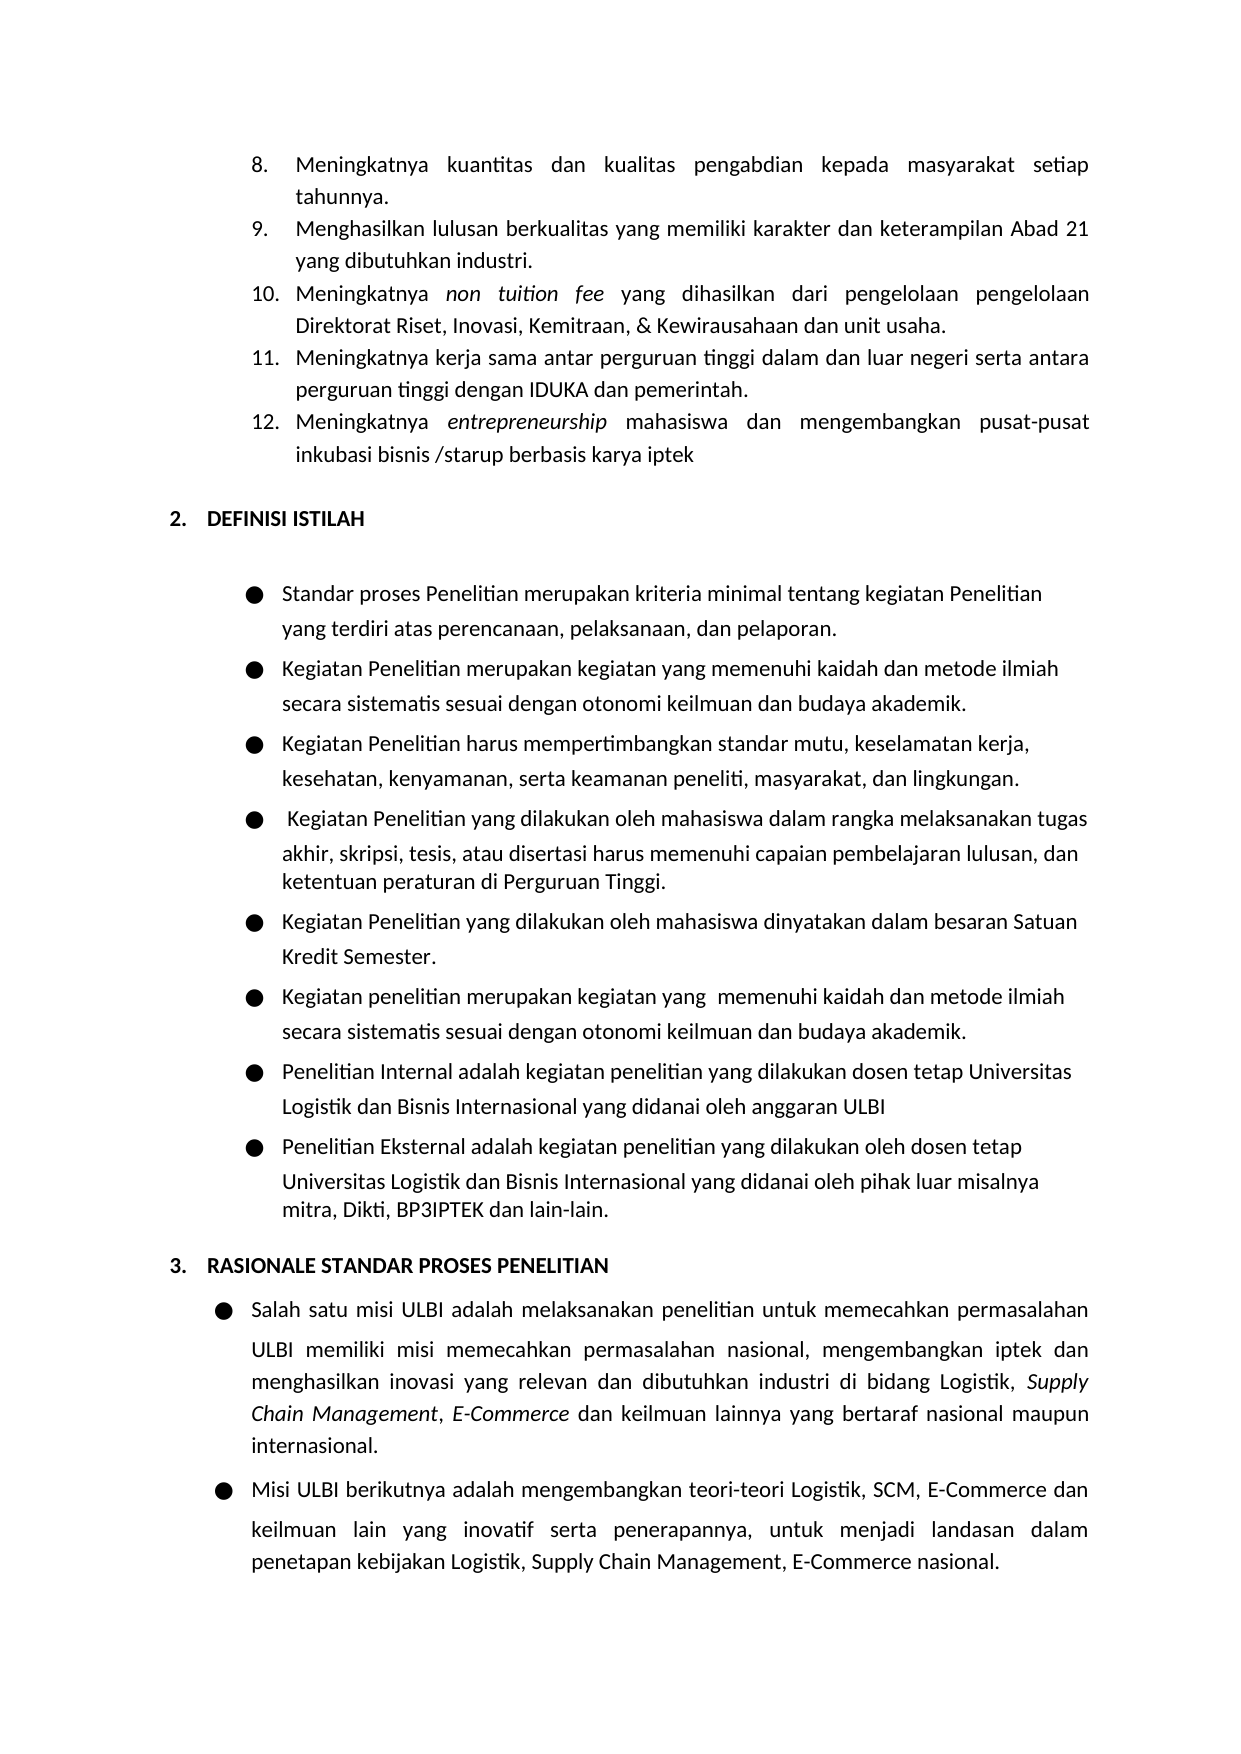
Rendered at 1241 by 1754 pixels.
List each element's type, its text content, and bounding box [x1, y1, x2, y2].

list Kegiatan Penelitian yang dilakukan oleh mahasiswa dinyatakan dalam besaran Satuan Kredit Semester. [244, 896, 1090, 971]
list Kegiatan Penelitian harus mempertimbangkan standar mutu, keselamatan kerja, kesehatan, kenyamanan, serta keamanan peneliti, masyarakat, dan lingkungan. [244, 717, 1090, 792]
list Penelitian Eksternal adalah kegiatan penelitian yang dilakukan oleh dosen tetap Universitas Logistik dan Bisnis Internasional yang didanai oleh pihak luar misalnya mitra, Dikti, BP3IPTEK dan lain-lain. [244, 1121, 1090, 1223]
list Meningkatnya non tuition fee yang dihasilkan dari pengelolaan pengelolaan Direktorat Riset, Inovasi, Kemitraan, & Kewirausahaan dan unit usaha. [251, 279, 1090, 339]
list Penelitian Internal adalah kegiatan penelitian yang dilakukan dosen tetap Universitas Logistik dan Bisnis Internasional yang didanai oleh anggaran ULBI [244, 1046, 1090, 1121]
list Menghasilkan lulusan berkualitas yang memiliki karakter dan keterampilan Abad 21 yang dibutuhkan industri. [251, 214, 1090, 274]
list RASIONALE STANDAR PROSES PENELITIAN [169, 1252, 1090, 1279]
list Salah satu misi ULBI adalah melaksanakan penelitian untuk memecahkan permasalahan ULBI memiliki misi memecahkan permasalahan nasional, mengembangkan iptek dan menghasilkan inovasi yang relevan dan dibutuhkan industri di bidang Logistik, Supply Chain Management, E-Commerce dan keilmuan lainnya yang bertaraf nasional maupun internasional. [213, 1284, 1090, 1459]
list Standar proses Penelitian merupakan kriteria minimal tentang kegiatan Penelitian yang terdiri atas perencanaan, pelaksanaan, dan pelaporan. [244, 567, 1090, 642]
list Meningkatnya kuantitas dan kualitas pengabdian kepada masyarakat setiap tahunnya. [251, 150, 1090, 210]
list Meningkatnya entrepreneurship mahasiswa dan mengembangkan pusat-pusat inkubasi bisnis /starup berbasis karya iptek [251, 407, 1090, 468]
list Misi ULBI berikutnya adalah mengembangkan teori-teori Logistik, SCM, E-Commerce dan keilmuan lain yang inovatif serta penerapannya, untuk menjadi landasan dalam penetapan kebijakan Logistik, Supply Chain Management, E-Commerce nasional. [213, 1464, 1090, 1575]
list Kegiatan Penelitian merupakan kegiatan yang memenuhi kaidah dan metode ilmiah secara sistematis sesuai dengan otonomi keilmuan dan budaya akademik. [244, 642, 1090, 717]
list Kegiatan Penelitian yang dilakukan oleh mahasiswa dalam rangka melaksanakan tugas akhir, skripsi, tesis, atau disertasi harus memenuhi capaian pembelajaran lulusan, dan ketentuan peraturan di Perguruan Tinggi. [244, 792, 1090, 896]
list DEFINISI ISTILAH [169, 504, 1090, 532]
list Kegiatan penelitian merupakan kegiatan yang memenuhi kaidah dan metode ilmiah secara sistematis sesuai dengan otonomi keilmuan dan budaya akademik. [244, 971, 1090, 1046]
list Meningkatnya kerja sama antar perguruan tinggi dalam dan luar negeri serta antara perguruan tinggi dengan IDUKA dan pemerintah. [251, 343, 1090, 403]
